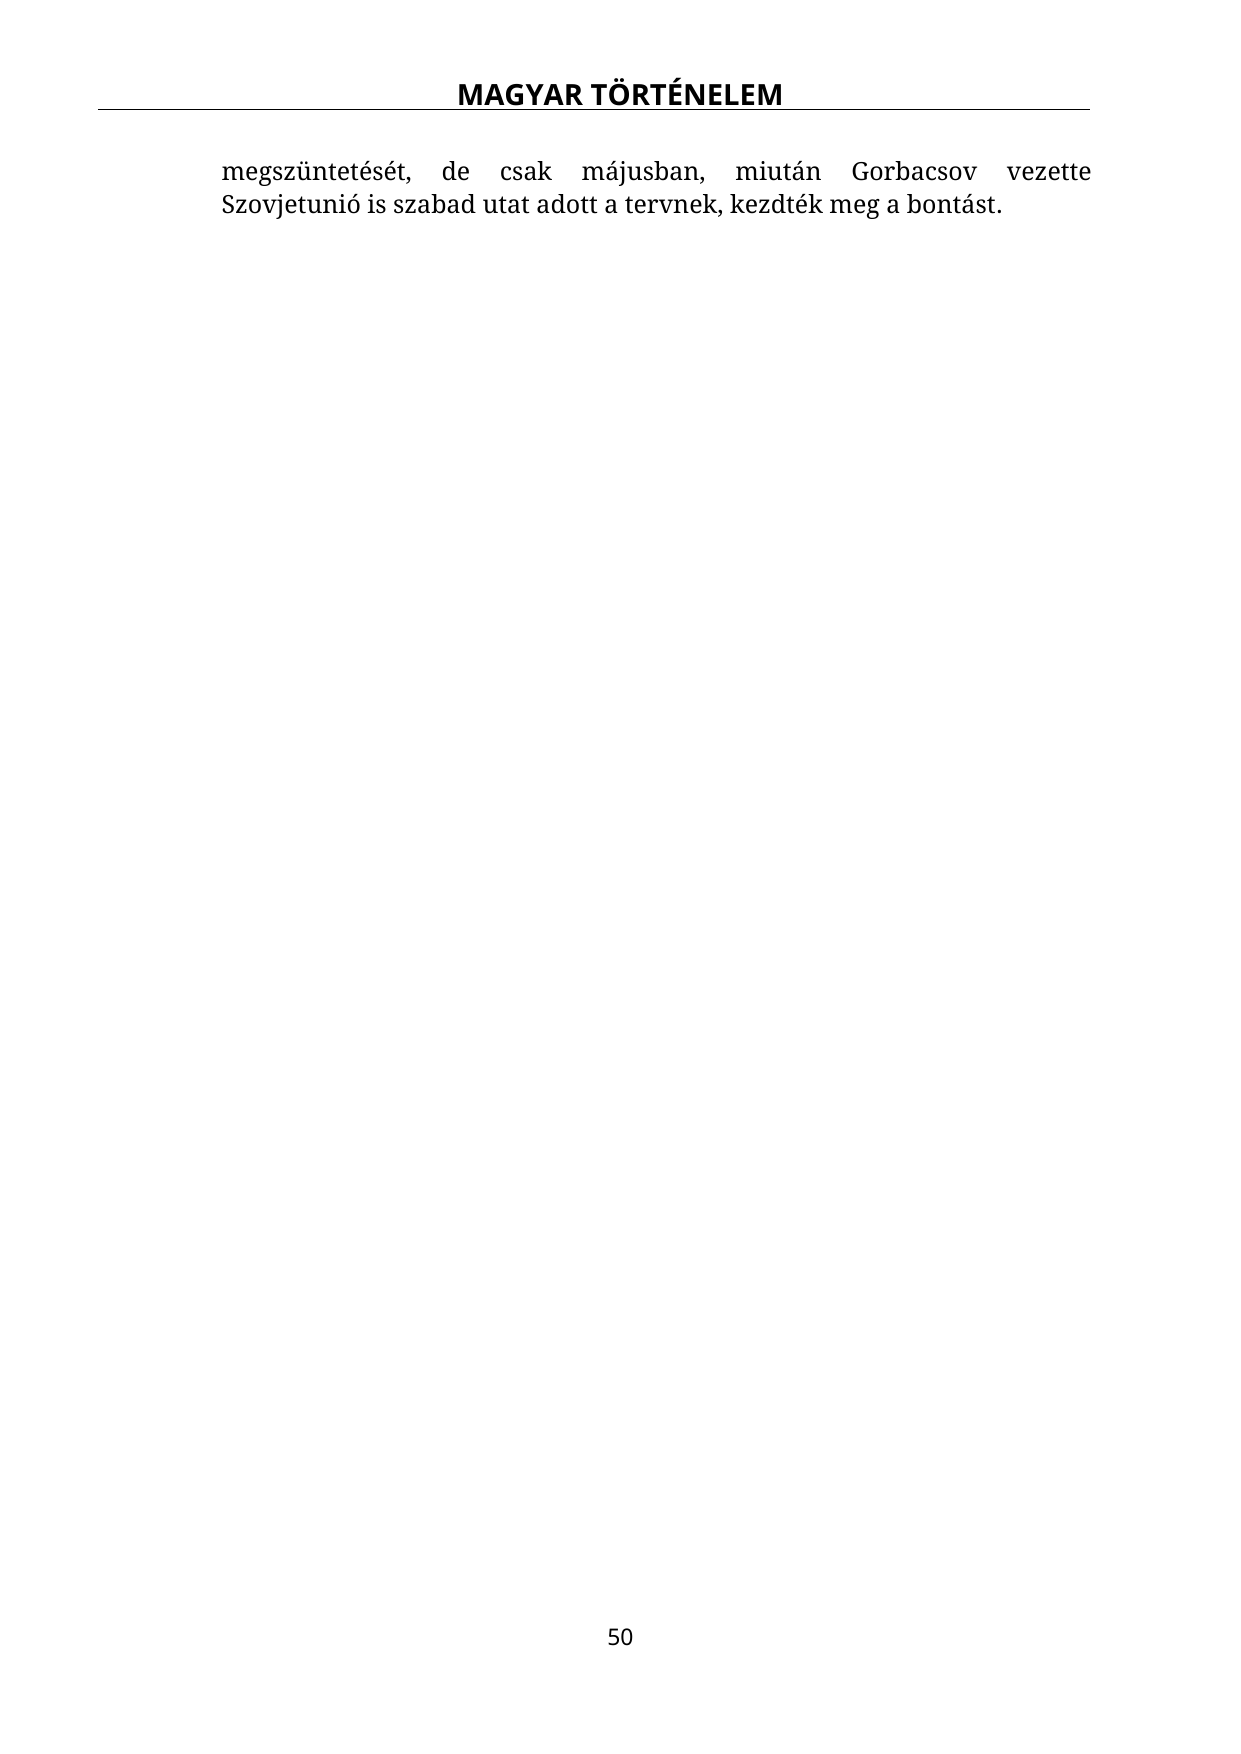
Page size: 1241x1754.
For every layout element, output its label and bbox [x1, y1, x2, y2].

text [148, 153, 1093, 221]
